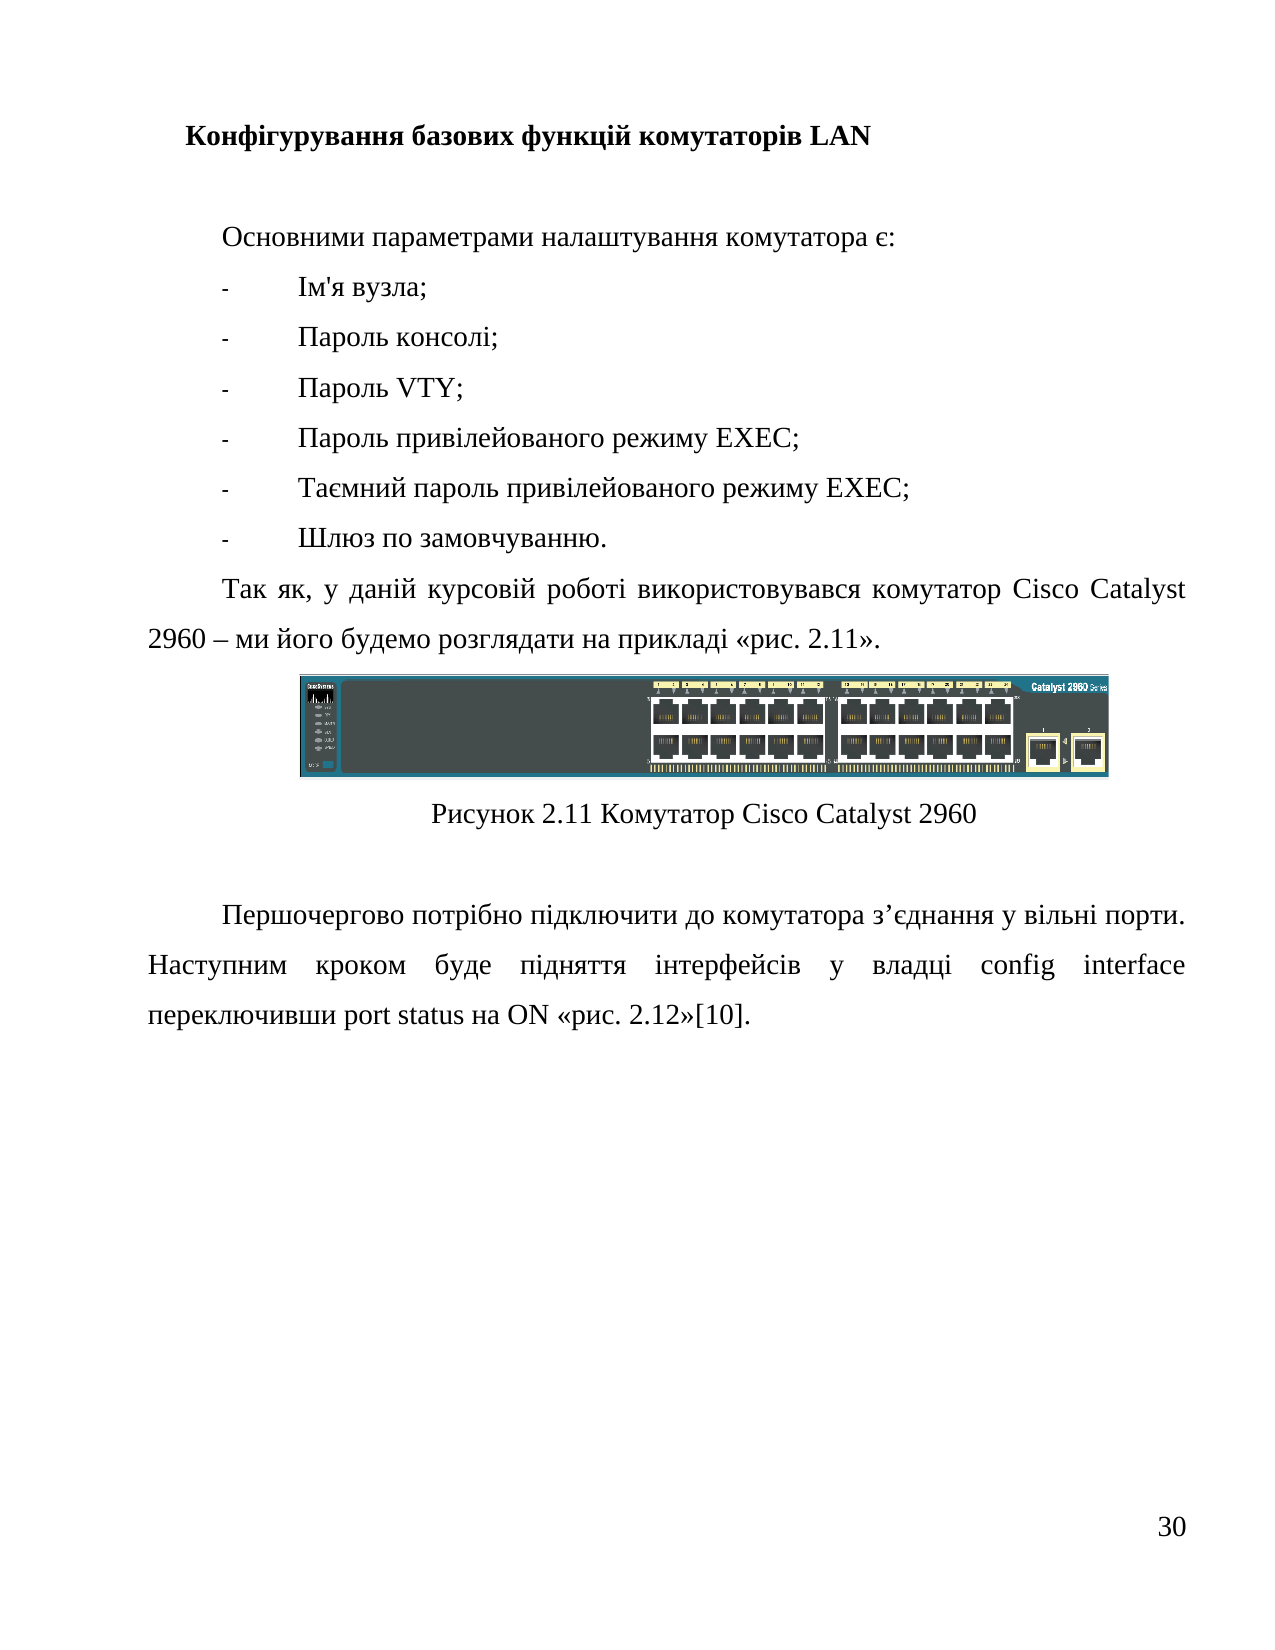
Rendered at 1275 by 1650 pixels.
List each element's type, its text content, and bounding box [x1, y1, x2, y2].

list Пароль VTY; [148, 370, 1186, 403]
list Ім'я вузла; [148, 269, 1186, 303]
subtitle Конфігурування базових функцій комутаторів LAN [185, 118, 1186, 152]
list Таємний пароль привілейованого режиму EXEC; [148, 470, 1186, 504]
text Основними параметрами налаштування комутатора є: [148, 219, 1186, 252]
text Першочергово потрібно підключити до комутатора з’єднання у вільні порти. Наступним кроком буде підняття інтерфейсів у владці config interface переключивши port status на ON «рис. 2.12»[10]. [148, 897, 1186, 1031]
text Так як, у даній курсовій роботі використовувався комутатор Cisco Catalyst 2960 – ми його будемо розглядати на прикладі «рис. 2.11». [148, 571, 1186, 655]
picture [299, 671, 1109, 780]
list Шлюз по замовчуванню. [148, 521, 1186, 554]
list Пароль консолі; [148, 319, 1186, 353]
text Рисунок 2.11 Комутатор Cisco Catalyst 2960 [148, 796, 1186, 830]
list Пароль привілейованого режиму EXEC; [148, 420, 1186, 453]
